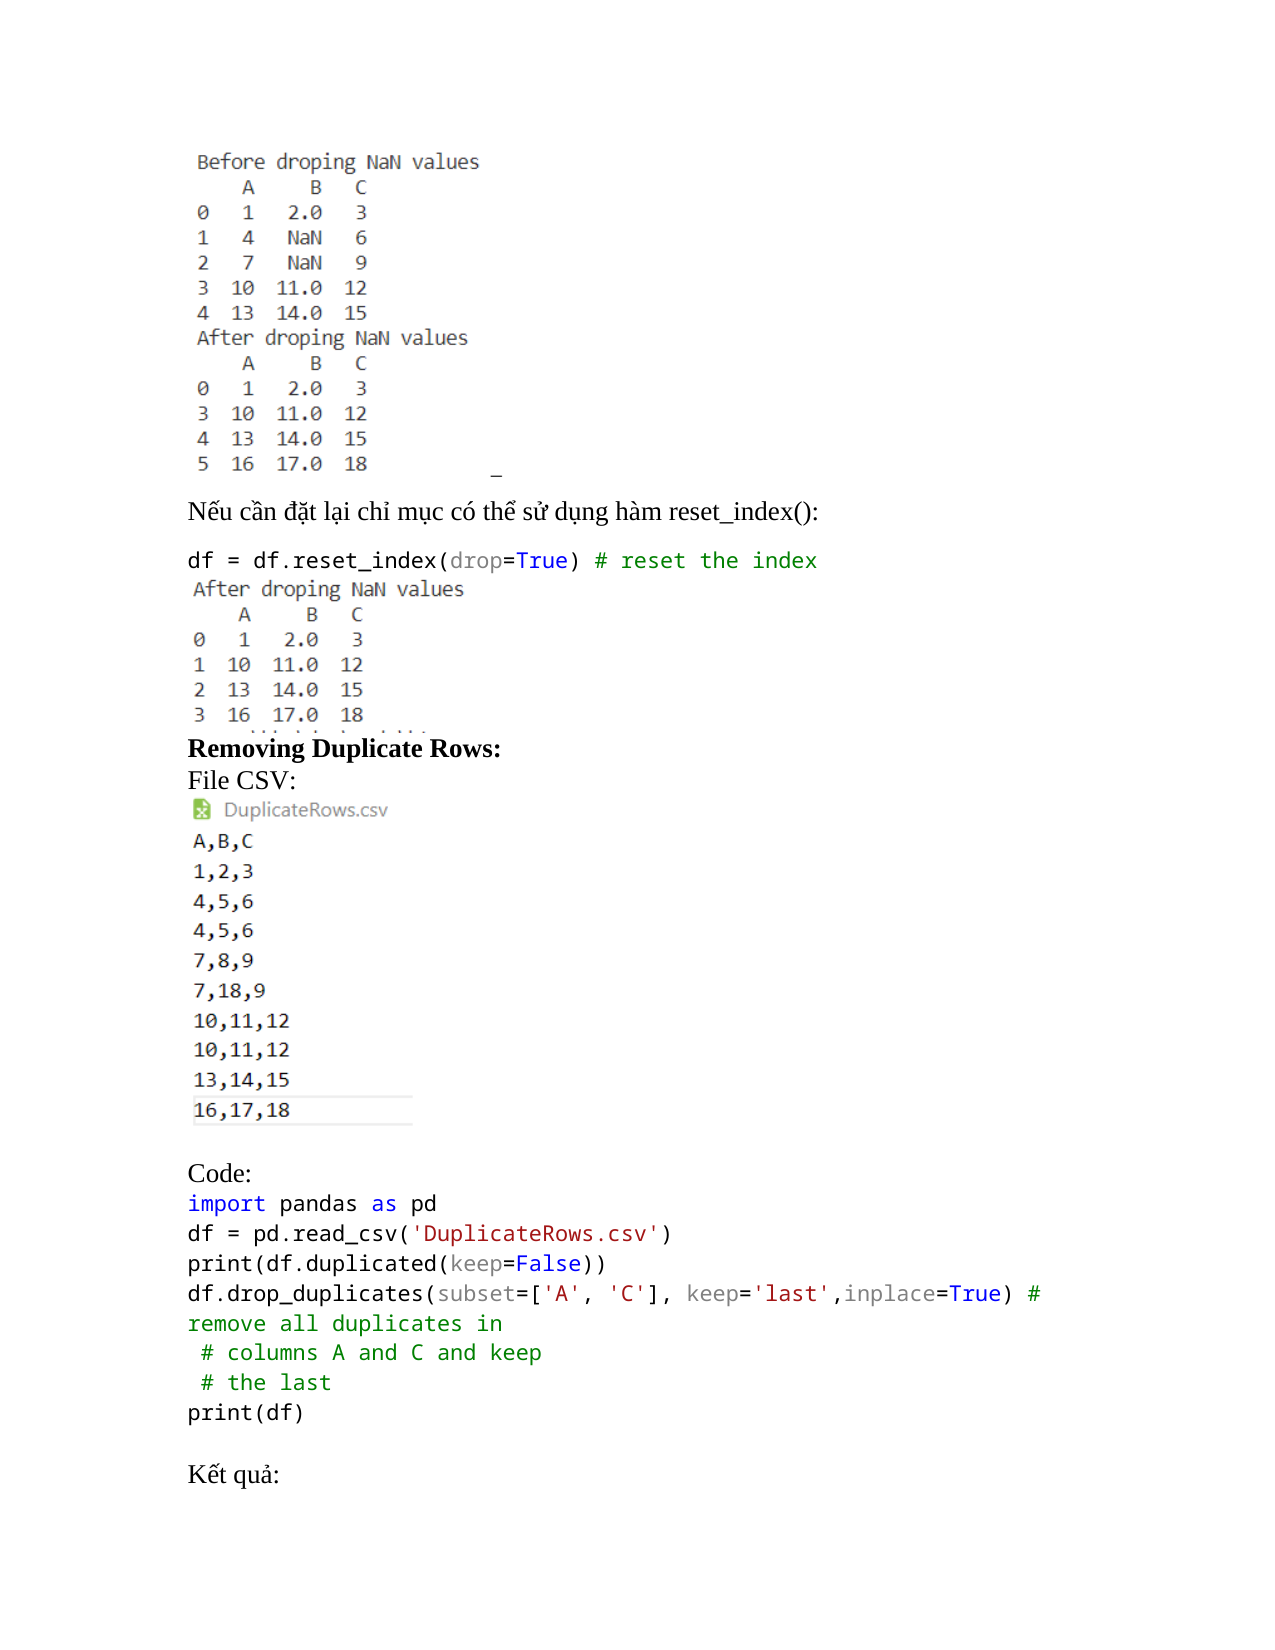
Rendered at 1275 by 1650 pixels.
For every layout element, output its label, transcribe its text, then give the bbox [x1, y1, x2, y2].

text print(df) [187, 1397, 1125, 1427]
text Removing Duplicate Rows: [150, 733, 1125, 764]
picture [187, 795, 413, 1127]
text df.drop_duplicates(subset=['A', 'C'], keep='last',inplace=True) # remove all duplicates in [187, 1278, 1125, 1337]
text Kết quả: [150, 1458, 1125, 1489]
text Nếu cần đặt lại chỉ mục có thể sử dụng hàm reset_index(): [187, 495, 1125, 526]
text import pandas as pd [187, 1188, 1125, 1218]
text df = pd.read_csv('DuplicateRows.csv') [187, 1218, 1125, 1248]
text # the last [187, 1367, 1125, 1397]
text print(df.duplicated(keep=False)) [187, 1248, 1125, 1278]
picture [187, 575, 473, 733]
text Code: [150, 1157, 1125, 1188]
text # columns A and C and keep [187, 1337, 1125, 1367]
text df = df.reset_index(drop=True) # reset the index [150, 545, 1125, 575]
picture [187, 150, 530, 477]
text File CSV: [150, 764, 1125, 795]
